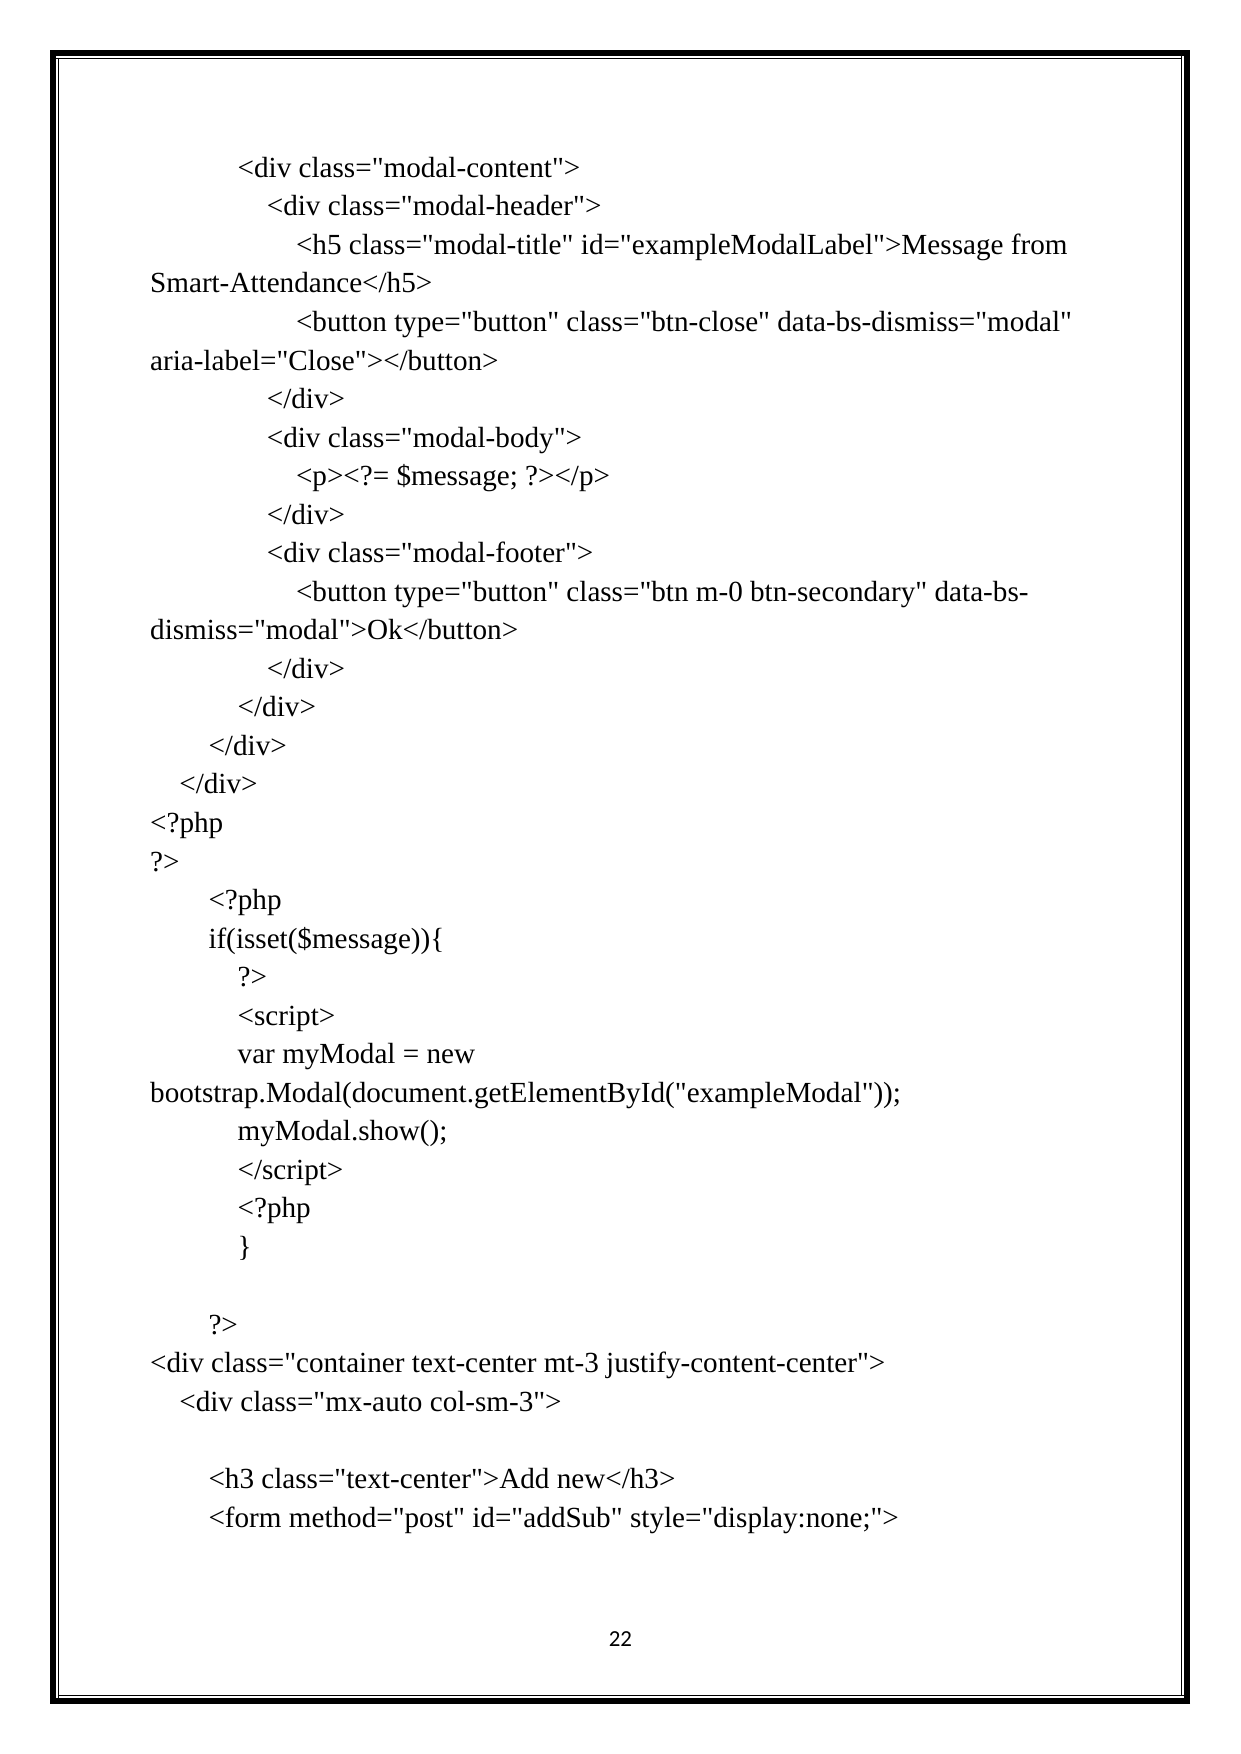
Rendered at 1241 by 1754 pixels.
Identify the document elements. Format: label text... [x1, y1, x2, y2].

text <h5 class="modal-title" id="exampleModalLabel">Message from Smart-Attendance</h5> [150, 227, 1090, 299]
text </div> [150, 689, 1090, 723]
text <div class="modal-content"> [150, 150, 1090, 183]
text <?php [150, 805, 1090, 839]
text </script> [150, 1152, 1090, 1186]
text ?> [150, 1307, 1090, 1340]
text <div class="modal-header"> [150, 188, 1090, 222]
text <script> [150, 998, 1090, 1031]
text myModal.show(); [150, 1113, 1090, 1147]
text </div> [150, 728, 1090, 762]
text ?> [150, 959, 1090, 993]
text <p><?= $message; ?></p> [150, 458, 1090, 492]
text <form method="post" id="addSub" style="display:none;"> [150, 1500, 1090, 1534]
text <button type="button" class="btn m-0 btn-secondary" data-bs-dismiss="modal">Ok</button> [150, 574, 1090, 646]
text if(isset($message)){ [150, 921, 1090, 954]
text ?> [150, 844, 1090, 877]
text <?php [150, 1191, 1090, 1224]
text </div> [150, 381, 1090, 415]
text var myModal = new bootstrap.Modal(document.getElementById("exampleModal")); [150, 1036, 1090, 1108]
text <div class="mx-auto col-sm-3"> [150, 1384, 1090, 1417]
text <h3 class="text-center">Add new</h3> [150, 1462, 1090, 1495]
text </div> [150, 497, 1090, 530]
text } [150, 1229, 1090, 1263]
text <button type="button" class="btn-close" data-bs-dismiss="modal" aria-label="Close"></button> [150, 304, 1090, 376]
text <div class="modal-body"> [150, 420, 1090, 453]
text </div> [150, 767, 1090, 800]
text <div class="container text-center mt-3 justify-content-center"> [150, 1345, 1090, 1379]
text <div class="modal-footer"> [150, 535, 1090, 569]
text </div> [150, 651, 1090, 684]
text <?php [150, 882, 1090, 916]
